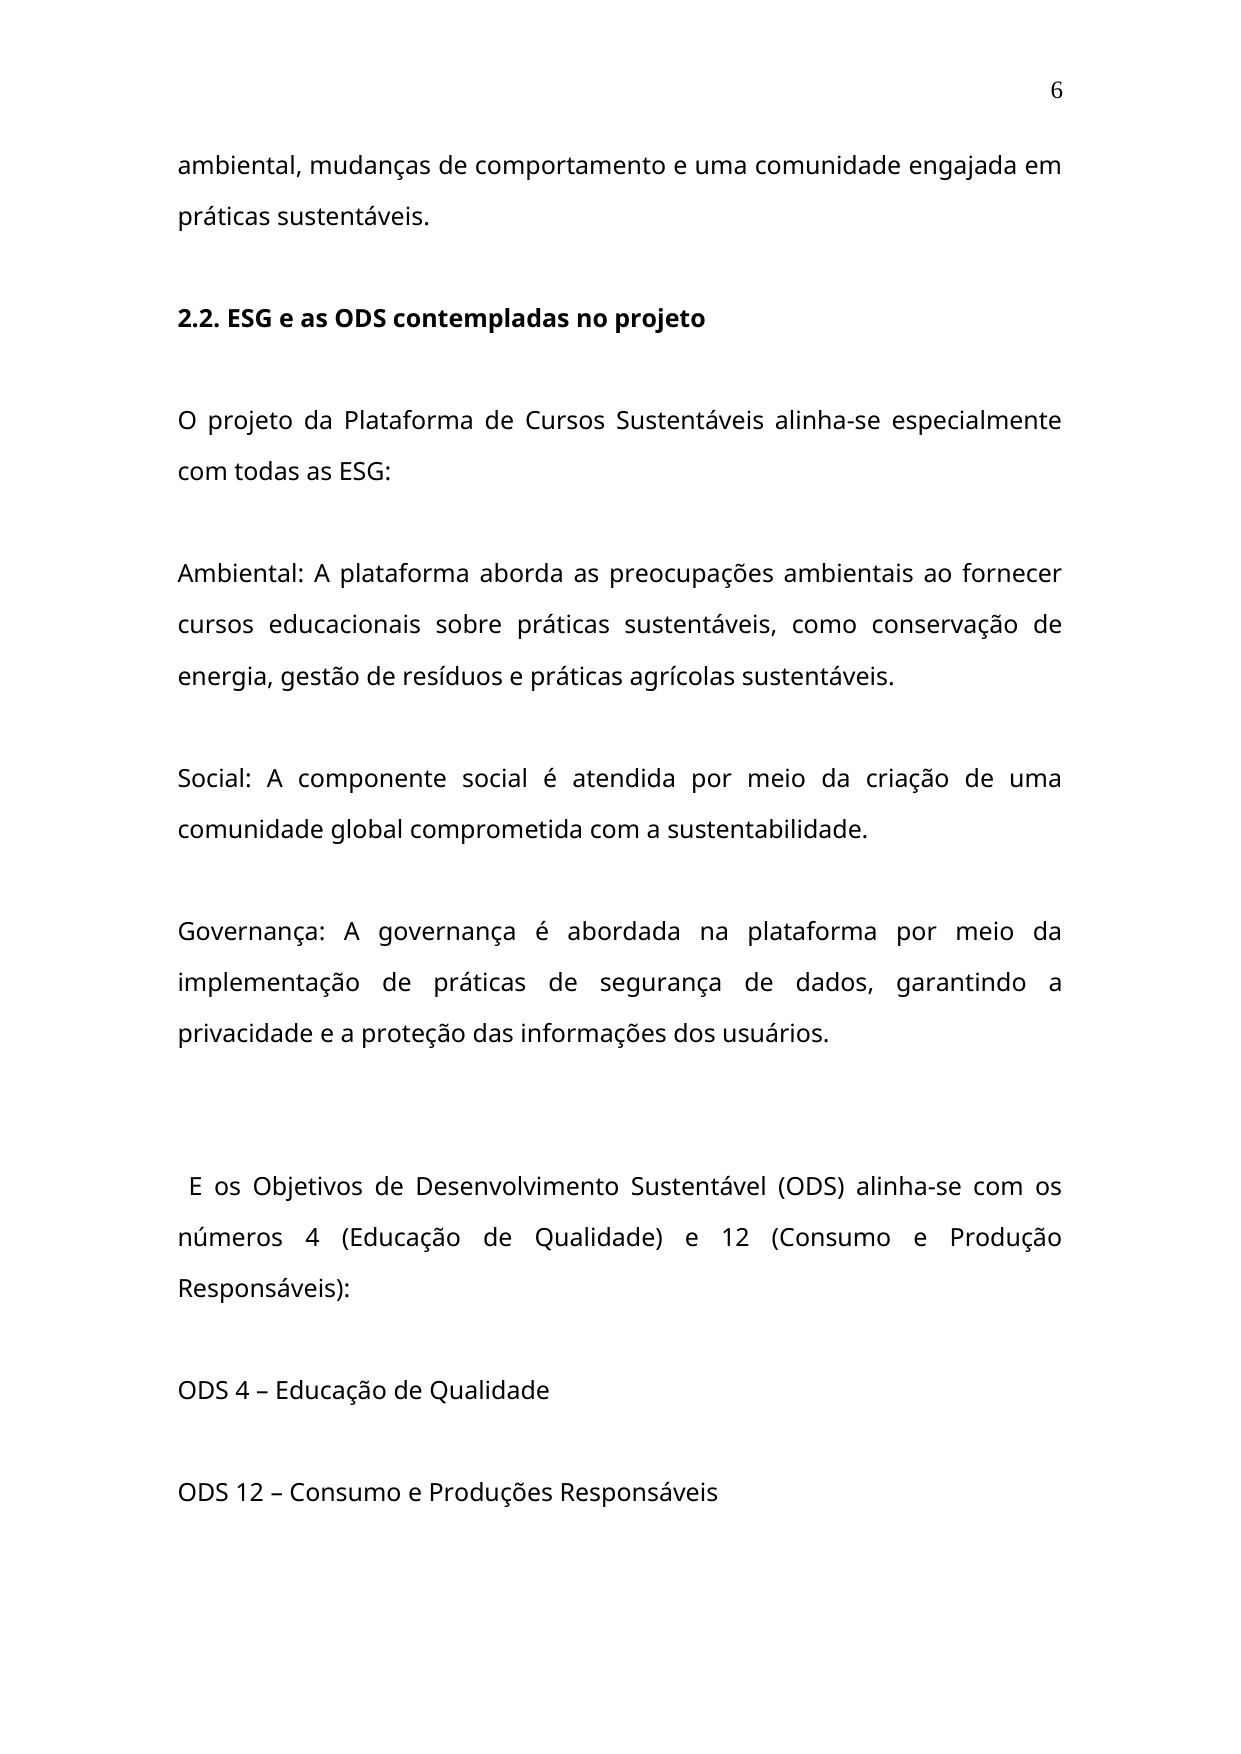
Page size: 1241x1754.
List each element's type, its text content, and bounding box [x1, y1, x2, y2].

subtitle 2.2. ESG e as ODS contempladas no projeto [177, 301, 1063, 335]
text ODS 4 – Educação de Qualidade [177, 1373, 1063, 1407]
text Ambiental: A plataforma aborda as preocupações ambientais ao fornecer cursos educacionais sobre práticas sustentáveis, como conservação de energia, gestão de resíduos e práticas agrícolas sustentáveis. [177, 556, 1063, 692]
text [177, 148, 1063, 233]
text Social: A componente social é atendida por meio da criação de uma comunidade global comprometida com a sustentabilidade. [177, 760, 1063, 845]
text Governança: A governança é abordada na plataforma por meio da implementação de práticas de segurança de dados, garantindo a privacidade e a proteção das informações dos usuários. [177, 913, 1063, 1049]
text ODS 12 – Consumo e Produções Responsáveis [177, 1475, 1063, 1509]
text O projeto da Plataforma de Cursos Sustentáveis alinha-se especialmente com todas as ESG: [177, 403, 1063, 488]
text E os Objetivos de Desenvolvimento Sustentável (ODS) alinha-se com os números 4 (Educação de Qualidade) e 12 (Consumo e Produção Responsáveis): [177, 1168, 1063, 1305]
